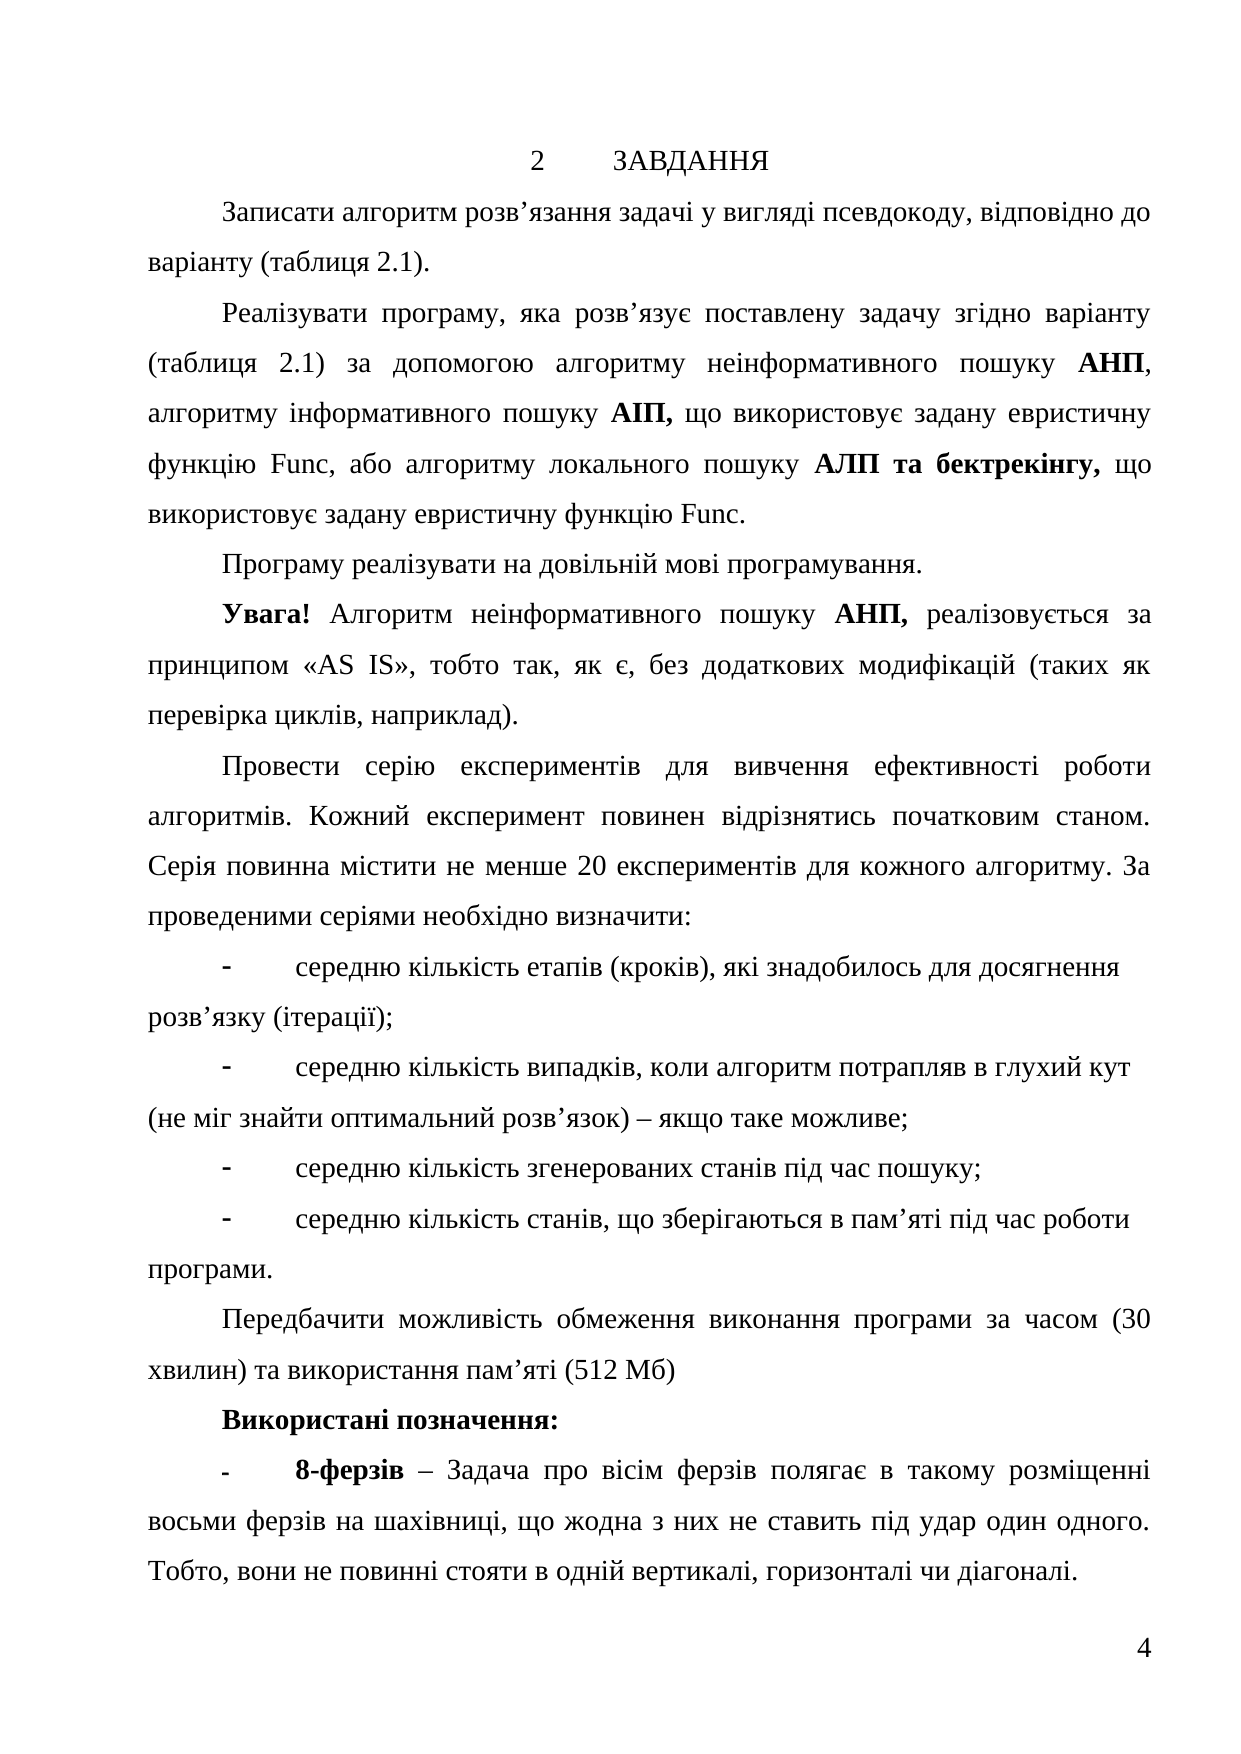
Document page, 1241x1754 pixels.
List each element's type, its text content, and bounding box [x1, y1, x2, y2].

text Реалізувати програму, яка розв’язує поставлену задачу згідно варіанту (таблиця 2.1) за допомогою алгоритму неінформативного пошуку АНП, алгоритму інформативного пошуку АІП, що використовує задану евристичну функцію Func, або алгоритму локального пошуку АЛП та бектрекінгу, що використовує задану евристичну функцію Func. [148, 295, 1152, 529]
list середню кількість етапів (кроків), які знадобилось для досягнення розв’язку (ітерації); [148, 949, 1152, 1033]
text Програму реалізувати на довільній мові програмування. [148, 546, 1152, 580]
text Використані позначення: [148, 1402, 1152, 1436]
list середню кількість випадків, коли алгоритм потрапляв в глухий кут (не міг знайти оптимальний розв’язок) – якщо таке можливе; [148, 1049, 1152, 1133]
text Передбачити можливість обмеження виконання програми за часом (30 хвилин) та використання пам’яті (512 Мб) [148, 1301, 1152, 1385]
text Провести серію експериментів для вивчення ефективності роботи алгоритмів. Кожний експеримент повинен відрізнятись початковим станом. Серія повинна містити не менше 20 експериментів для кожного алгоритму. За проведеними серіями необхідно визначити: [148, 748, 1152, 932]
list середню кількість згенерованих станів під час пошуку; [148, 1150, 1152, 1184]
list середню кількість станів, що зберігаються в пам’яті під час роботи програми. [148, 1201, 1152, 1285]
subtitle ЗаВдання [148, 143, 1152, 177]
text Записати алгоритм розв’язання задачі у вигляді псевдокоду, відповідно до варіанту (таблиця 2.1). [148, 194, 1152, 278]
list 8-ферзів – Задача про вісім ферзів полягає в такому розміщенні восьми ферзів на шахівниці, що жодна з них не ставить під удар один одного. Тобто, вони не повинні стояти в одній вертикалі, горизонталі чи діагоналі. [148, 1452, 1152, 1587]
text Увага! Алгоритм неінформативного пошуку АНП, реалізовується за принципом «AS IS», тобто так, як є, без додаткових модифікацій (таких як перевірка циклів, наприклад). [148, 597, 1152, 731]
